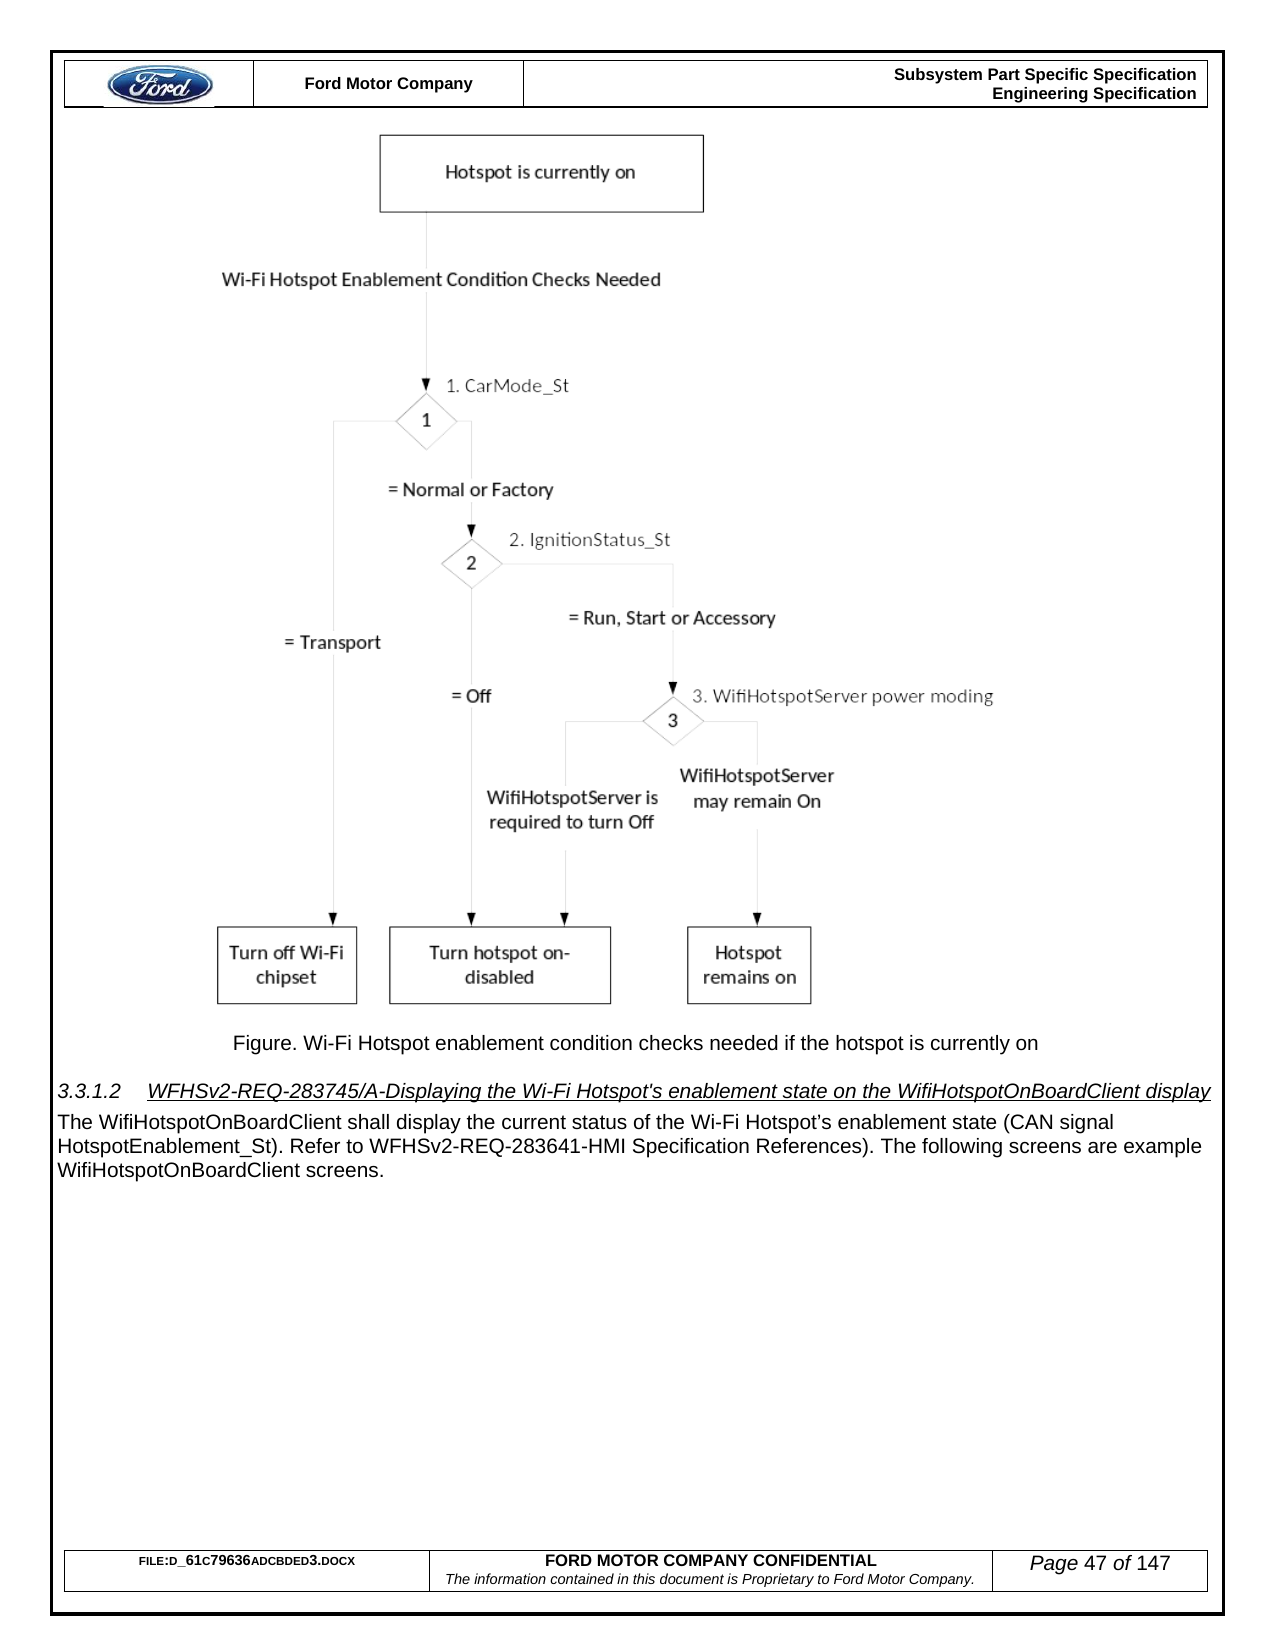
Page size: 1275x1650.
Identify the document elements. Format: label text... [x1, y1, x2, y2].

text The WifiHotspotOnBoardClient shall display the current status of the Wi-Fi Hotspot’s enablement state (CAN signal HotspotEnablement_St). Refer to WFHSv2-REQ-283641-HMI Specification References). The following screens are example WifiHotspotOnBoardClient screens. [57, 1109, 1215, 1181]
picture [103, 61, 215, 107]
subtitle WFHSv2-REQ-283745/A-Displaying the Wi-Fi Hotspot's enablement state on the WifiHotspotOnBoardClient display [57, 1079, 1215, 1103]
text Figure. Wi-Fi Hotspot enablement condition checks needed if the hotspot is currently on [57, 1030, 1215, 1054]
